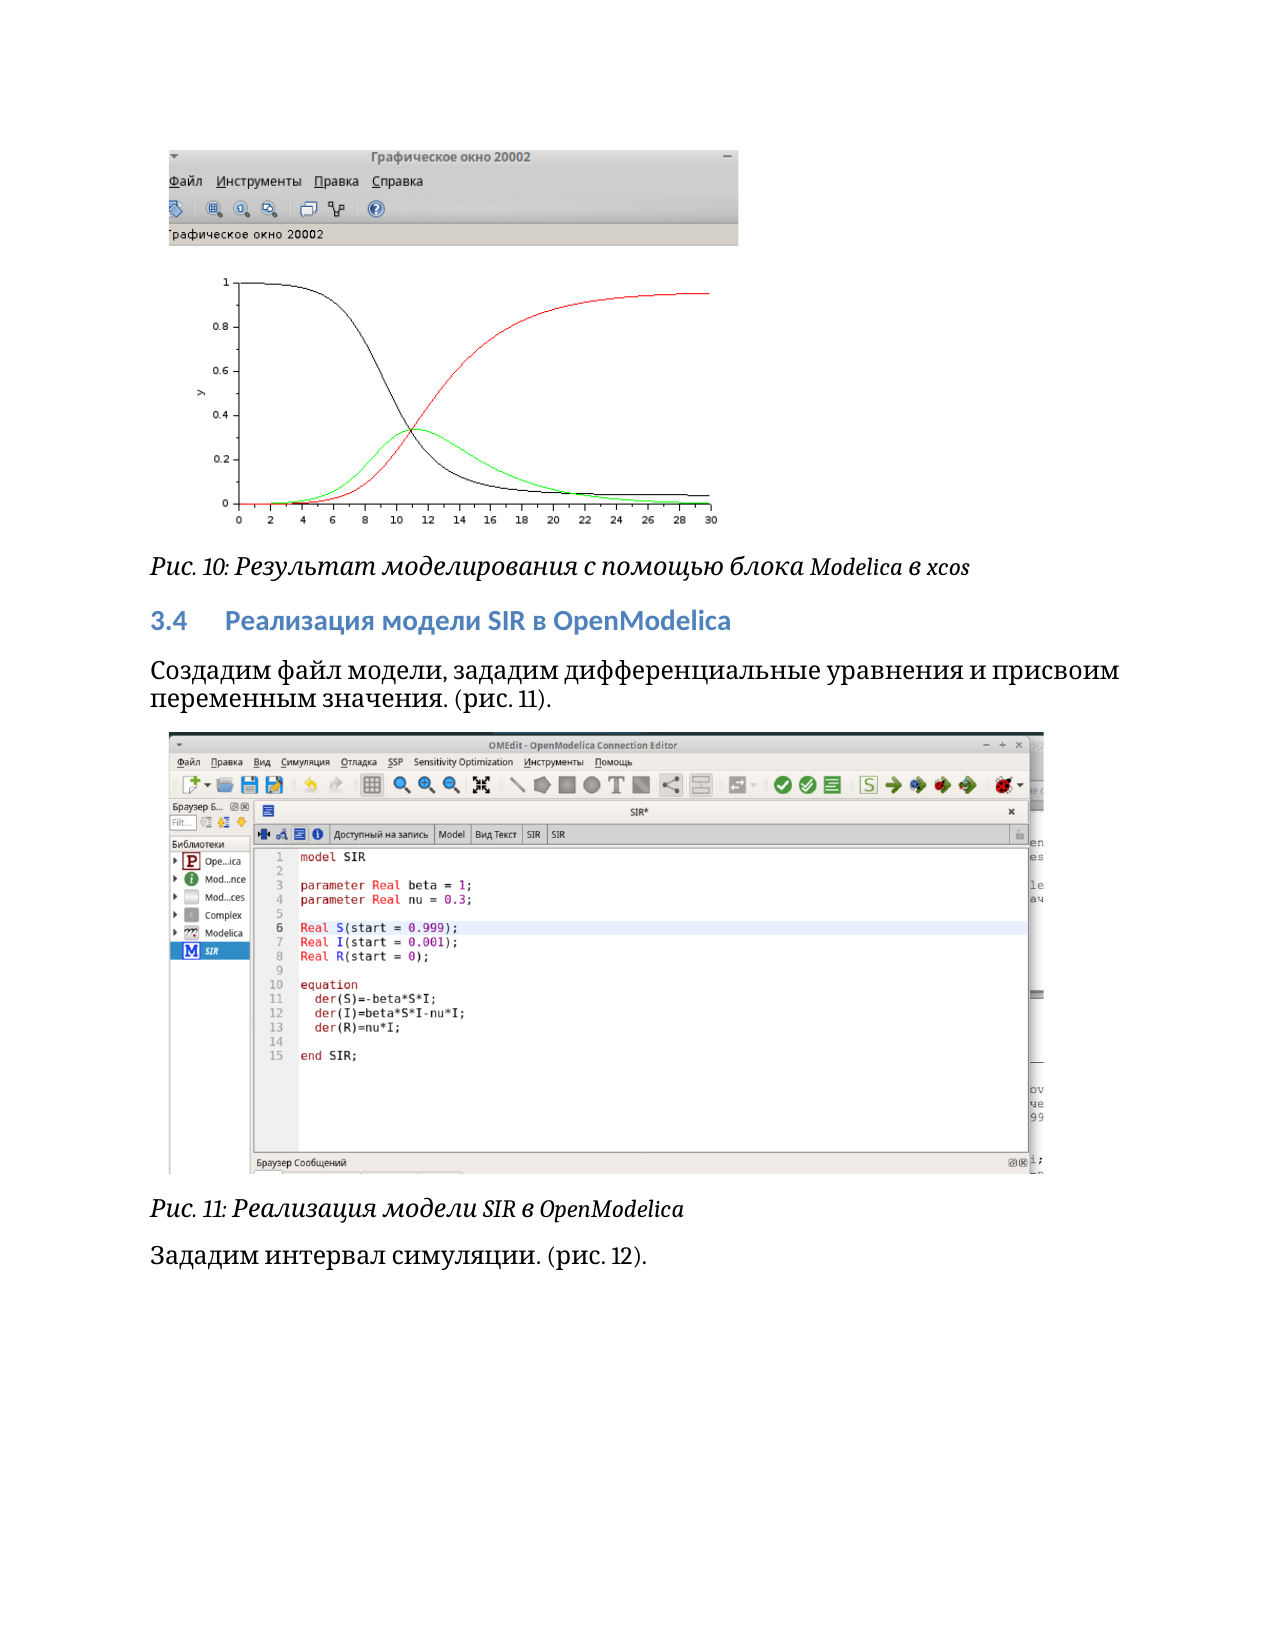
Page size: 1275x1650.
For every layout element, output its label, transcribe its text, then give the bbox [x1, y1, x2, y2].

subtitle 3.4 Реализация модели SIR в OpenModelica [150, 602, 1125, 638]
text Создадим файл модели, зададим дифференциальные уравнения и присвоим переменным значения. (рис. 11). [150, 657, 1125, 714]
picture [168, 732, 1044, 1174]
text Зададим интервал симуляции. (рис. 12). [150, 1242, 1125, 1271]
picture [168, 150, 739, 532]
text Рис. 10: Результат моделирования с помощью блока Modelica в xcos [150, 553, 1125, 581]
text Рис. 11: Реализация модели SIR в OpenModelica [150, 1195, 1125, 1223]
